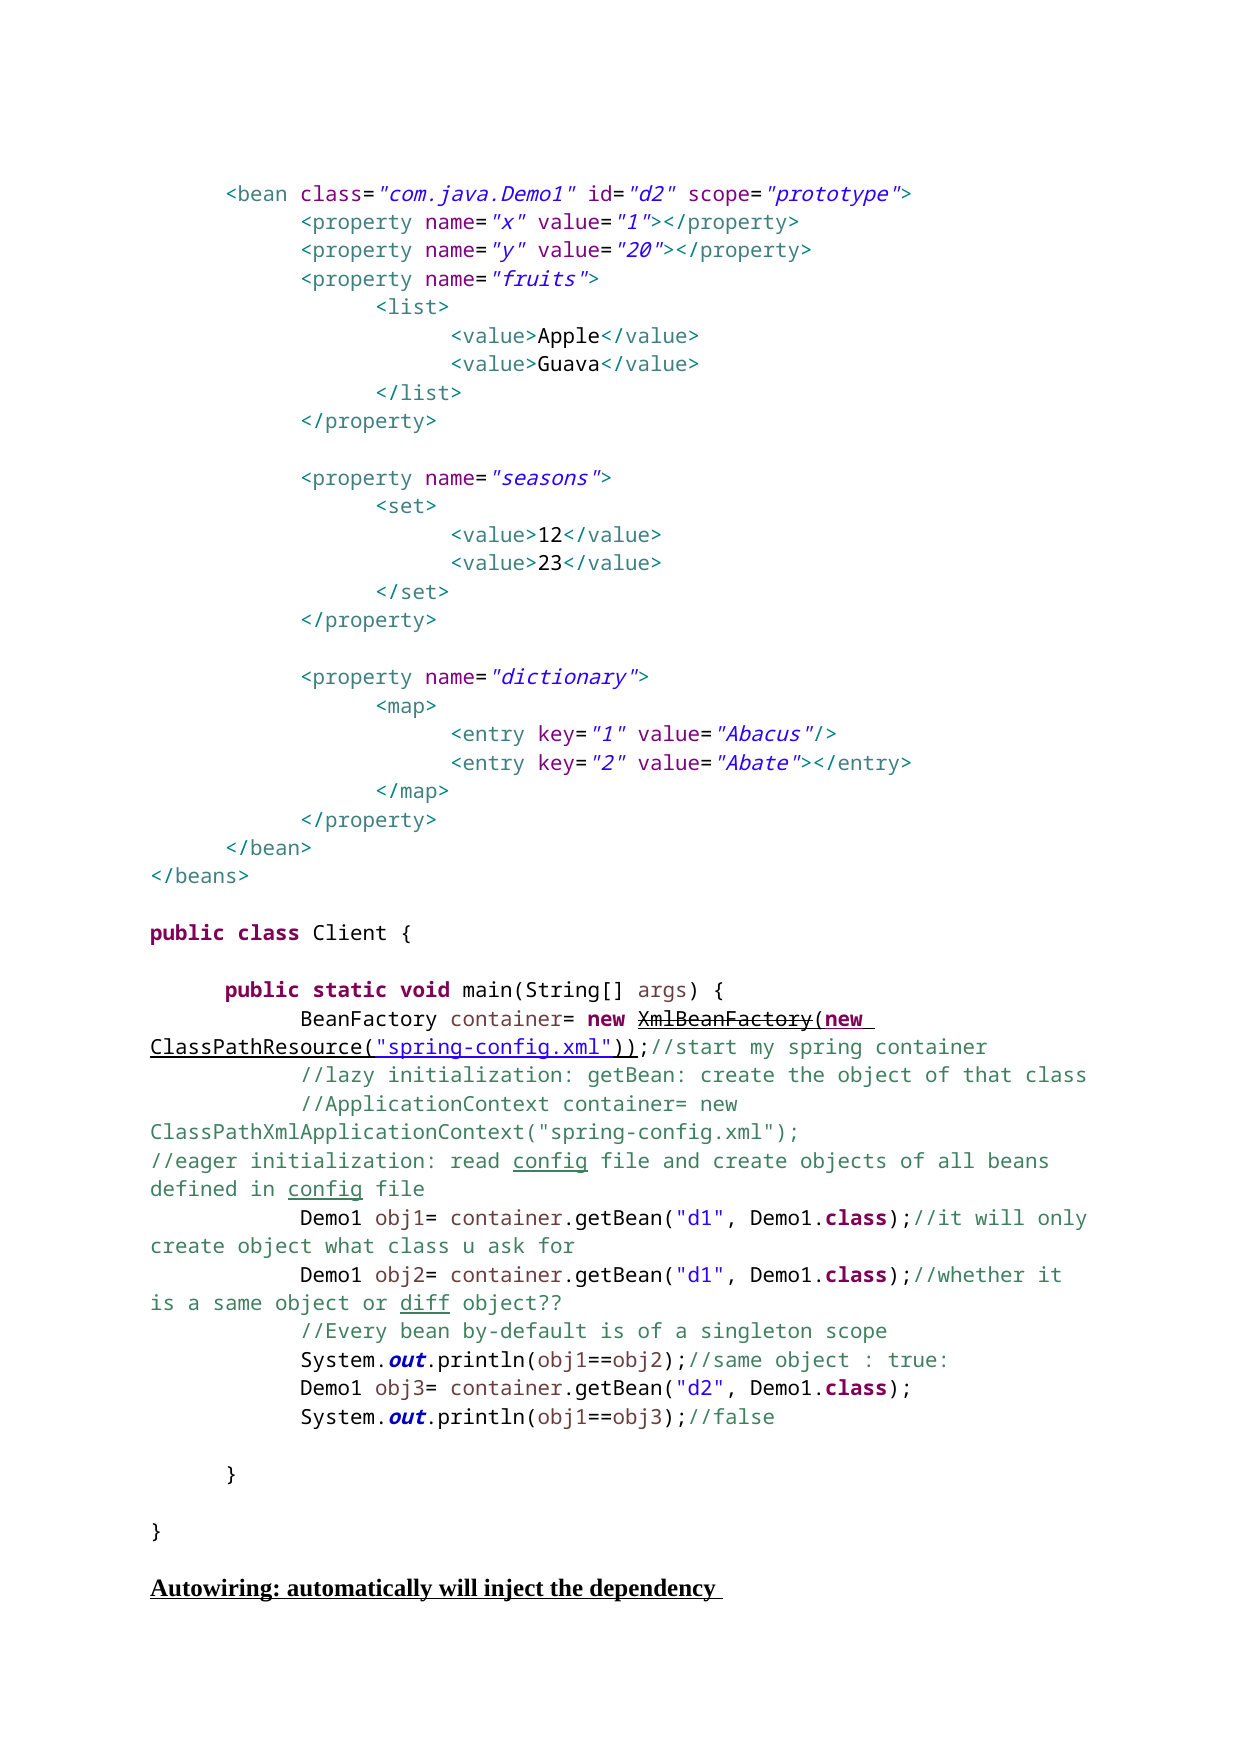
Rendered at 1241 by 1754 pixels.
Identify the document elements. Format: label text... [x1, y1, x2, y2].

text </property> [150, 406, 1090, 435]
text } [150, 1459, 1090, 1487]
text <bean class="com.java.Demo1" id="d2" scope="prototype"> [150, 179, 1090, 207]
text Demo1 obj3= container.getBean("d2", Demo1.class); [150, 1373, 1090, 1402]
text </property> [150, 805, 1090, 833]
text </set> [150, 577, 1090, 605]
text <entry key="1" value="Abacus"/> [150, 719, 1090, 748]
text } [150, 1516, 1090, 1544]
text <property name="seasons"> [150, 463, 1090, 492]
text </property> [150, 605, 1090, 634]
text <list> [150, 292, 1090, 321]
text </bean> [150, 833, 1090, 862]
text </map> [150, 776, 1090, 805]
text Autowiring: automatically will inject the dependency [150, 1573, 1090, 1602]
text <value>12</value> [150, 520, 1090, 548]
text Demo1 obj1= container.getBean("d1", Demo1.class);//it will only create object what class u ask for [150, 1203, 1090, 1260]
text System.out.println(obj1==obj2);//same object : true: [150, 1345, 1090, 1373]
text <value>Guava</value> [150, 349, 1090, 378]
text Demo1 obj2= container.getBean("d1", Demo1.class);//whether it is a same object or diff object?? [150, 1260, 1090, 1317]
text <map> [150, 691, 1090, 719]
text //eager initialization: read config file and create objects of all beans defined in config file [150, 1146, 1090, 1203]
text public class Client { [150, 918, 1090, 947]
text BeanFactory container= new XmlBeanFactory(new ClassPathResource("spring-config.xml"));//start my spring container [150, 1004, 1090, 1061]
text //lazy initialization: getBean: create the object of that class [150, 1061, 1090, 1089]
text <set> [150, 492, 1090, 520]
text //ApplicationContext container= new ClassPathXmlApplicationContext("spring-config.xml"); [150, 1089, 1090, 1146]
text </list> [150, 378, 1090, 406]
text public static void main(String[] args) { [150, 975, 1090, 1004]
text <entry key="2" value="Abate"></entry> [150, 748, 1090, 776]
text <property name="x" value="1"></property> [150, 207, 1090, 236]
text <property name="dictionary"> [150, 662, 1090, 691]
text </beans> [150, 862, 1090, 890]
text <value>23</value> [150, 548, 1090, 577]
text <value>Apple</value> [150, 321, 1090, 349]
text <property name="fruits"> [150, 264, 1090, 292]
text System.out.println(obj1==obj3);//false [150, 1402, 1090, 1430]
text //Every bean by-default is of a singleton scope [150, 1317, 1090, 1345]
text <property name="y" value="20"></property> [150, 236, 1090, 264]
